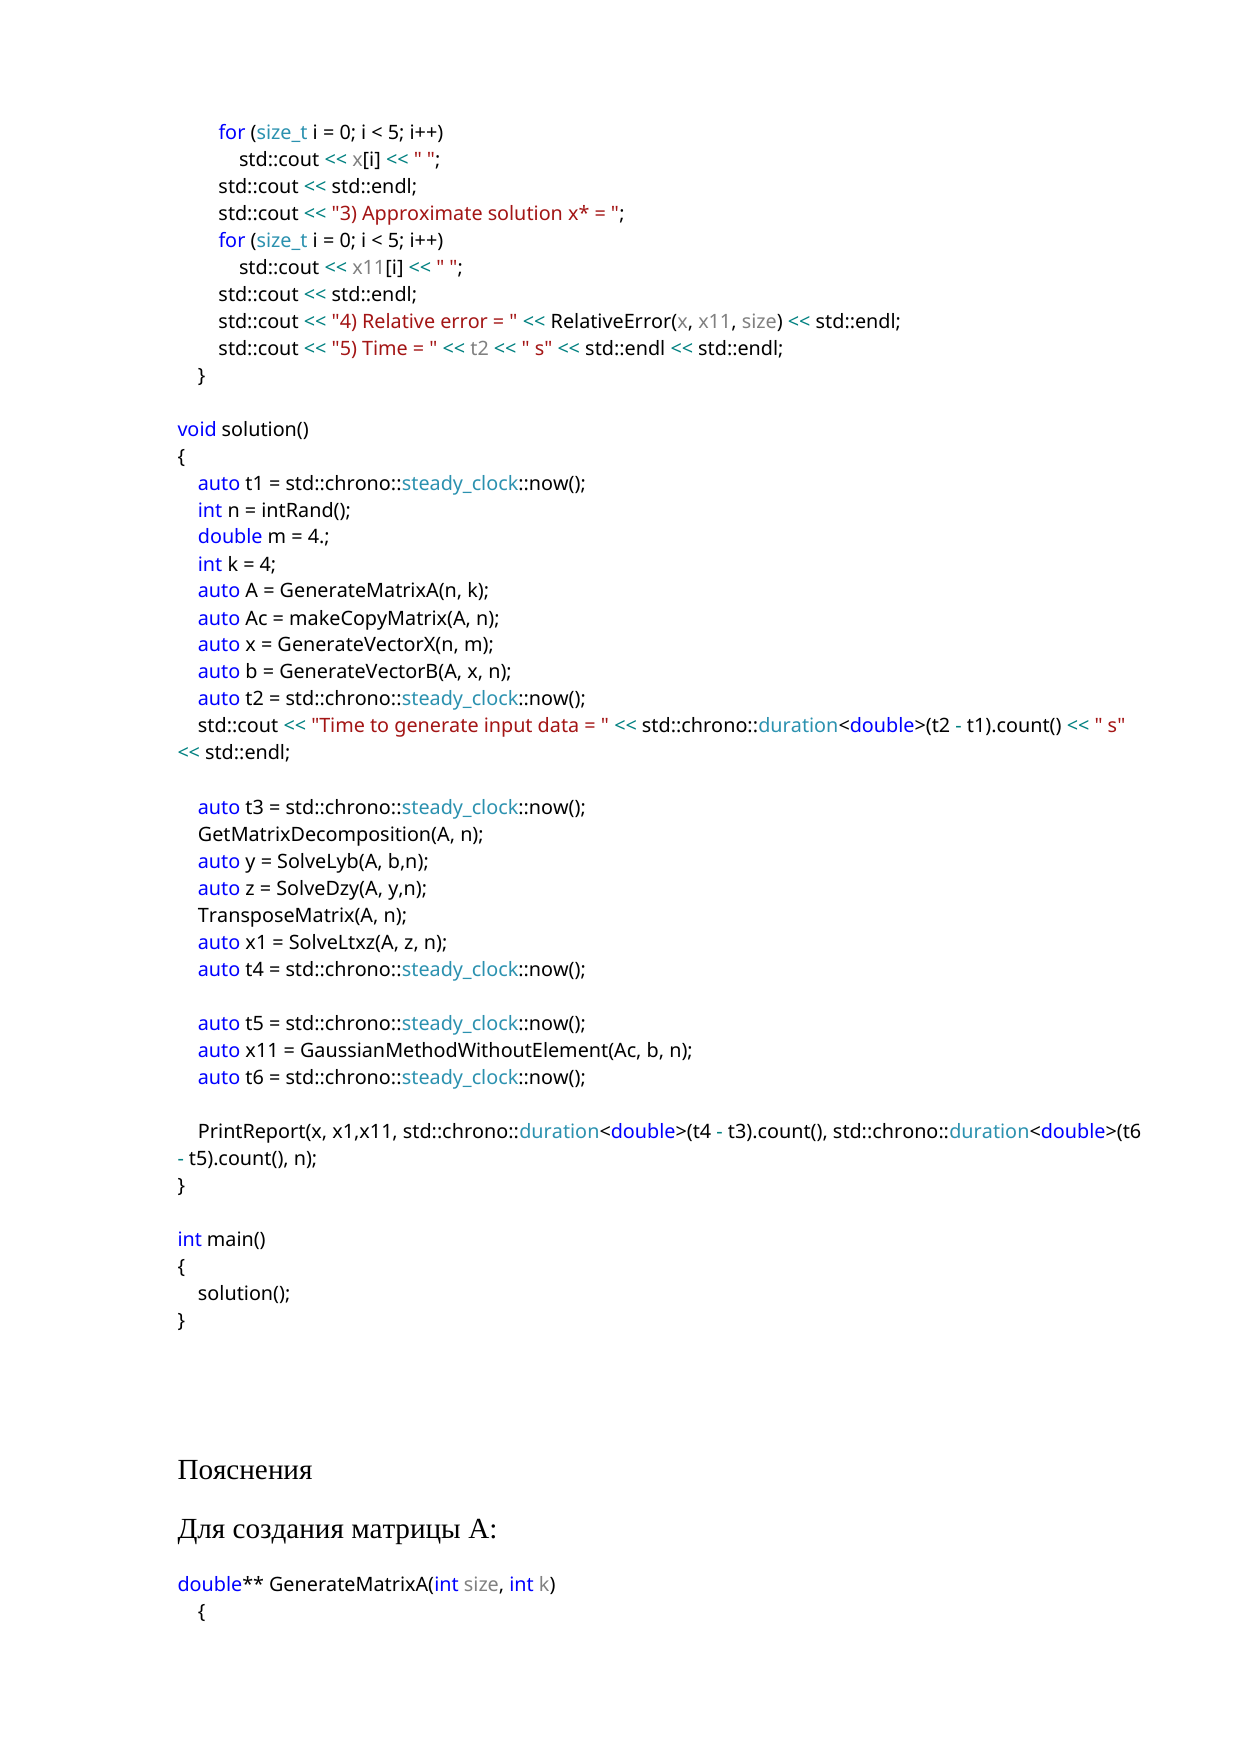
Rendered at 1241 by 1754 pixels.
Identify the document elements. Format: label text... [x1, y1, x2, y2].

text int n = intRand(); [177, 496, 1152, 523]
text TransposeMatrix(A, n); [177, 902, 1152, 928]
text } [177, 1171, 1152, 1198]
text { [177, 1598, 1152, 1625]
text auto x1 = SolveLtxz(A, z, n); [177, 928, 1152, 956]
text for (size_t i = 0; i < 5; i++) [177, 118, 1152, 145]
text auto A = GenerateMatrixA(n, k); [177, 577, 1152, 604]
text auto t4 = std::chrono::steady_clock::now(); [177, 956, 1152, 982]
text auto t6 = std::chrono::steady_clock::now(); [177, 1063, 1152, 1090]
text auto t2 = std::chrono::steady_clock::now(); [177, 685, 1152, 712]
text std::cout << x[i] << " "; [177, 145, 1152, 172]
text auto x = GenerateVectorX(n, m); [177, 631, 1152, 658]
text solution(); [177, 1279, 1152, 1306]
text std::cout << "Time to generate input data = " << std::chrono::duration<double>(t2 - t1).count() << " s" << std::endl; [177, 712, 1152, 766]
text auto t1 = std::chrono::steady_clock::now(); [177, 469, 1152, 496]
text GetMatrixDecomposition(A, n); [177, 821, 1152, 848]
text void solution() [177, 415, 1152, 442]
text Для создания матрицы A: [177, 1511, 1152, 1545]
text PrintReport(x, x1,x11, std::chrono::duration<double>(t4 - t3).count(), std::chrono::duration<double>(t6 - t5).count(), n); [177, 1117, 1152, 1171]
text std::cout << "4) Relative error = " << RelativeError(x, x11, size) << std::endl; [177, 307, 1152, 334]
text int k = 4; [177, 550, 1152, 577]
text double m = 4.; [177, 523, 1152, 550]
text auto b = GenerateVectorB(A, x, n); [177, 658, 1152, 685]
text std::cout << "3) Approximate solution x* = "; [177, 199, 1152, 226]
text Пояснения [177, 1452, 1152, 1486]
text int main() [177, 1225, 1152, 1252]
text auto x11 = GaussianMethodWithoutElement(Ac, b, n); [177, 1036, 1152, 1063]
text std::cout << "5) Time = " << t2 << " s" << std::endl << std::endl; [177, 334, 1152, 361]
text auto y = SolveLyb(A, b,n); [177, 848, 1152, 874]
text auto z = SolveDzy(A, y,n); [177, 874, 1152, 902]
text } [177, 361, 1152, 388]
text std::cout << std::endl; [177, 172, 1152, 199]
text { [177, 442, 1152, 469]
text auto Ac = makeCopyMatrix(A, n); [177, 604, 1152, 631]
text auto t5 = std::chrono::steady_clock::now(); [177, 1009, 1152, 1036]
text double** GenerateMatrixA(int size, int k) [177, 1571, 1152, 1598]
text std::cout << std::endl; [177, 280, 1152, 307]
text for (size_t i = 0; i < 5; i++) [177, 226, 1152, 253]
text } [177, 1306, 1152, 1333]
text { [177, 1252, 1152, 1279]
text std::cout << x11[i] << " "; [177, 253, 1152, 280]
text auto t3 = std::chrono::steady_clock::now(); [177, 794, 1152, 821]
